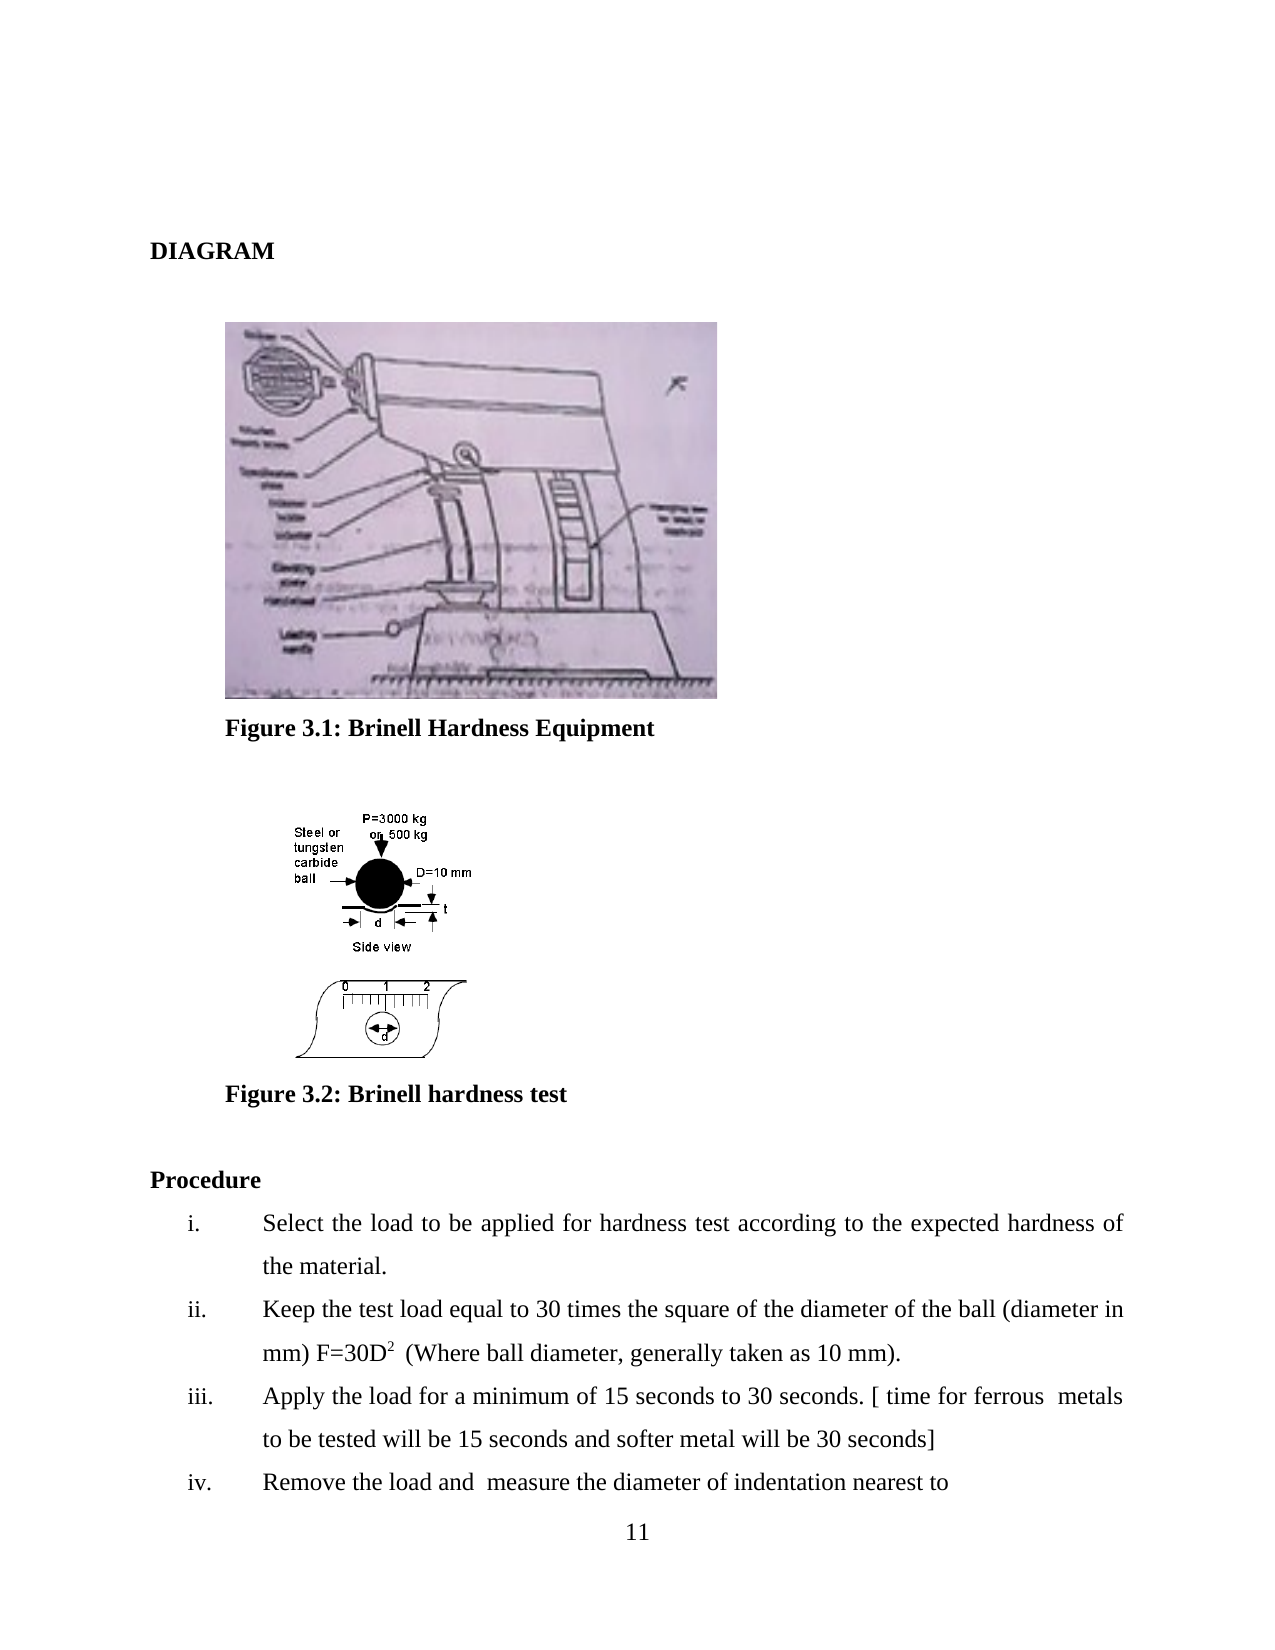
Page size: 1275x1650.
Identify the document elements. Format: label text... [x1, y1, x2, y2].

picture [225, 322, 718, 699]
text Figure 3.2: Brinell hardness test [150, 1079, 1125, 1108]
list Keep the test load equal to 30 times the square of the diameter of the ball (diameter in mm) F=30D2 (Where ball diameter, generally taken as 10 mm). [187, 1294, 1125, 1366]
list Remove the load and measure the diameter of indentation nearest to [187, 1467, 1125, 1496]
text DIAGRAM [150, 236, 1125, 265]
text Figure 3.1: Brinell Hardness Equipment [150, 713, 1125, 742]
list Apply the load for a minimum of 15 seconds to 30 seconds. [ time for ferrous metals to be tested will be 15 seconds and softer metal will be 30 seconds] [187, 1381, 1125, 1453]
text Procedure [150, 1165, 1125, 1194]
list Select the load to be applied for hardness test according to the expected hardness of the material. [187, 1208, 1125, 1280]
picture [287, 799, 478, 1065]
